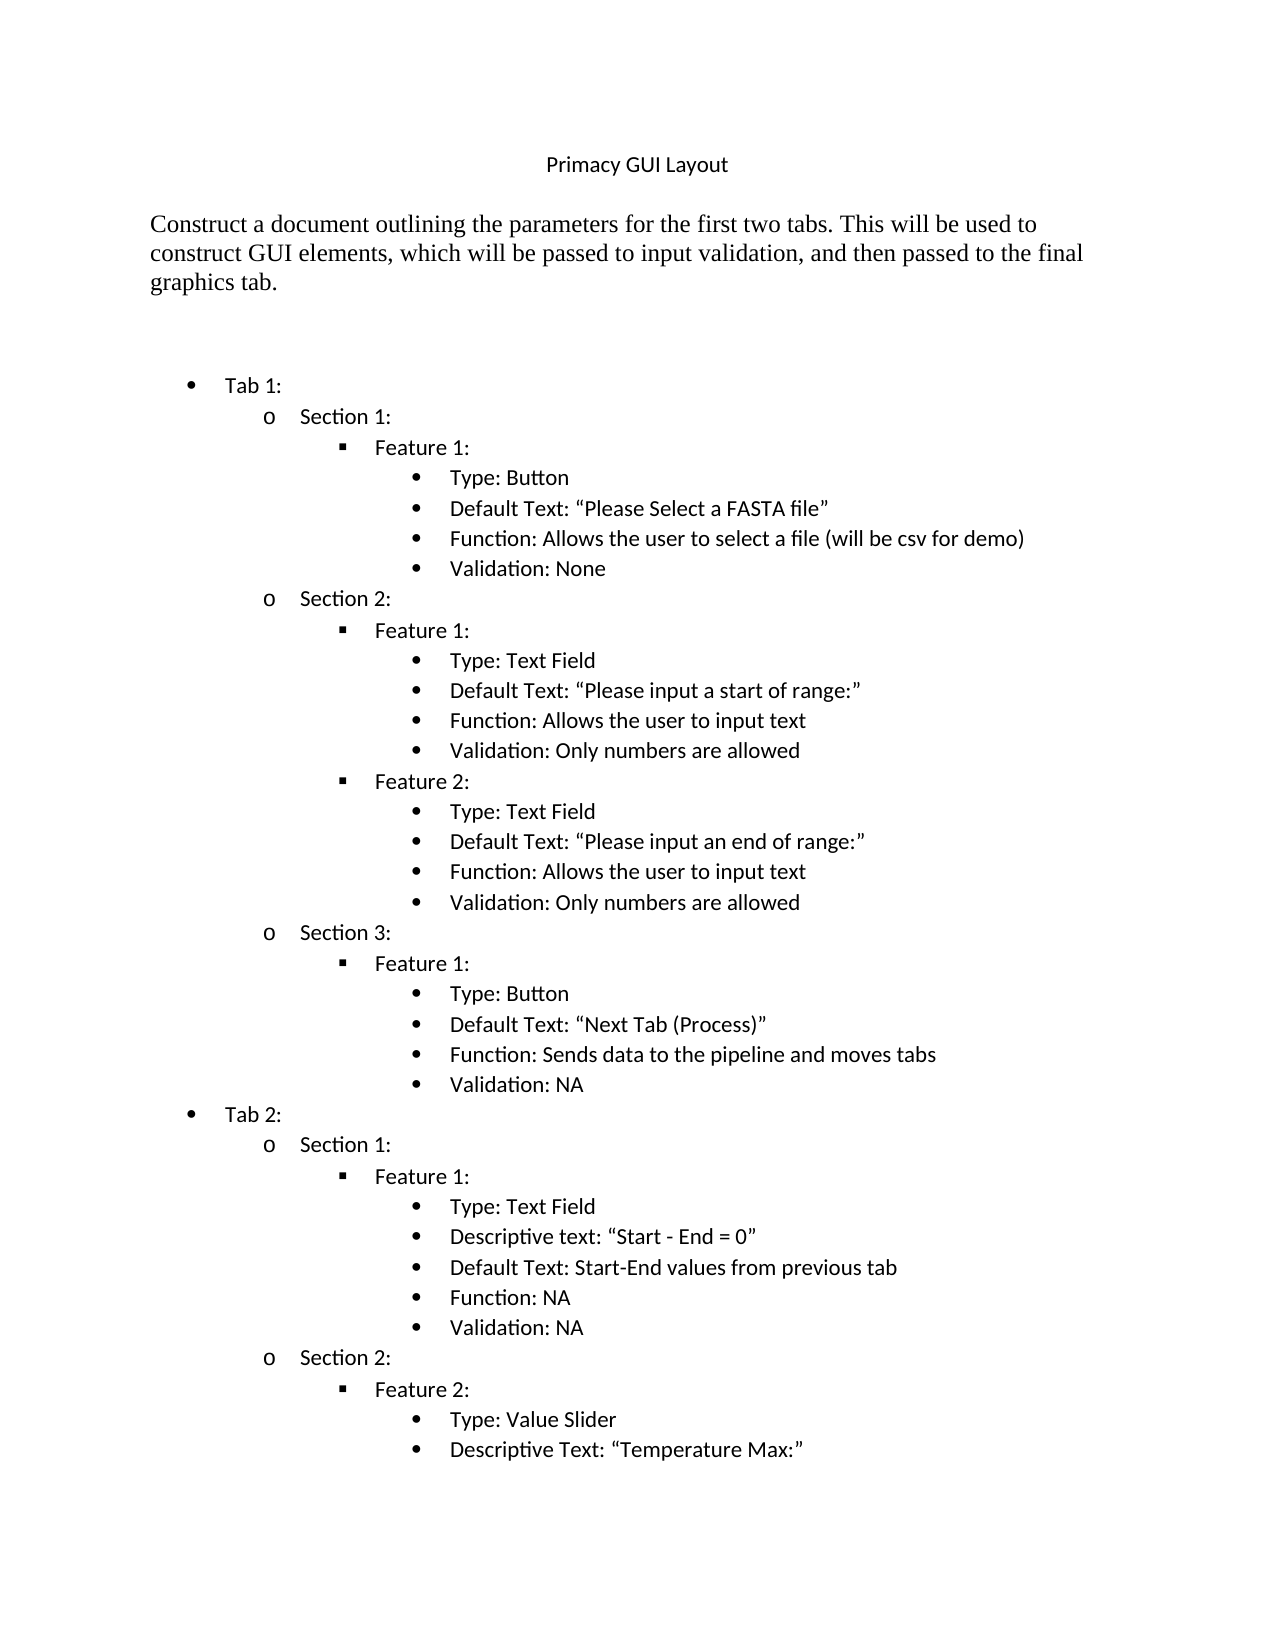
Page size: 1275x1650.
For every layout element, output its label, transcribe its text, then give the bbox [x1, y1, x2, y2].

list Type: Text Field [412, 1192, 1125, 1220]
list Default Text: “Please Select a FASTA file” [412, 494, 1125, 522]
list Tab 2: [187, 1100, 1125, 1128]
list Descriptive Text: “Temperature Max:” [412, 1435, 1125, 1463]
list Default Text: “Please input an end of range:” [412, 827, 1125, 855]
list Function: NA [412, 1283, 1125, 1311]
list Type: Button [412, 463, 1125, 492]
list Validation: Only numbers are allowed [412, 737, 1125, 765]
list Descriptive text: “Start - End = 0” [412, 1222, 1125, 1251]
list Function: Allows the user to select a file (will be csv for demo) [412, 524, 1125, 552]
list Feature 1: [337, 949, 1125, 977]
list Feature 1: [337, 1162, 1125, 1190]
list Feature 1: [337, 433, 1125, 461]
list Function: Allows the user to input text [412, 857, 1125, 886]
text Construct a document outlining the parameters for the first two tabs. This will be used to construct GUI elements, which will be passed to input validation, and then passed to the final graphics tab. [150, 209, 1125, 296]
list Feature 2: [337, 767, 1125, 795]
list Section 1: [262, 402, 1125, 431]
text Primacy GUI Layout [150, 150, 1125, 178]
list Function: Sends data to the pipeline and moves tabs [412, 1040, 1125, 1068]
list Type: Button [412, 979, 1125, 1008]
list Default Text: Start-End values from previous tab [412, 1253, 1125, 1281]
list Section 3: [262, 918, 1125, 947]
list Feature 2: [337, 1375, 1125, 1403]
list Function: Allows the user to input text [412, 706, 1125, 734]
list Type: Text Field [412, 646, 1125, 674]
list Validation: Only numbers are allowed [412, 888, 1125, 916]
list Section 1: [262, 1131, 1125, 1160]
list Validation: NA [412, 1070, 1125, 1098]
list Feature 1: [337, 616, 1125, 644]
list Default Text: “Next Tab (Process)” [412, 1010, 1125, 1038]
list Default Text: “Please input a start of range:” [412, 676, 1125, 704]
list Section 2: [262, 1343, 1125, 1372]
list Validation: NA [412, 1313, 1125, 1341]
list Type: Text Field [412, 797, 1125, 825]
list Type: Value Slider [412, 1405, 1125, 1433]
list Validation: None [412, 554, 1125, 582]
list Section 2: [262, 584, 1125, 613]
list Tab 1: [187, 372, 1125, 400]
